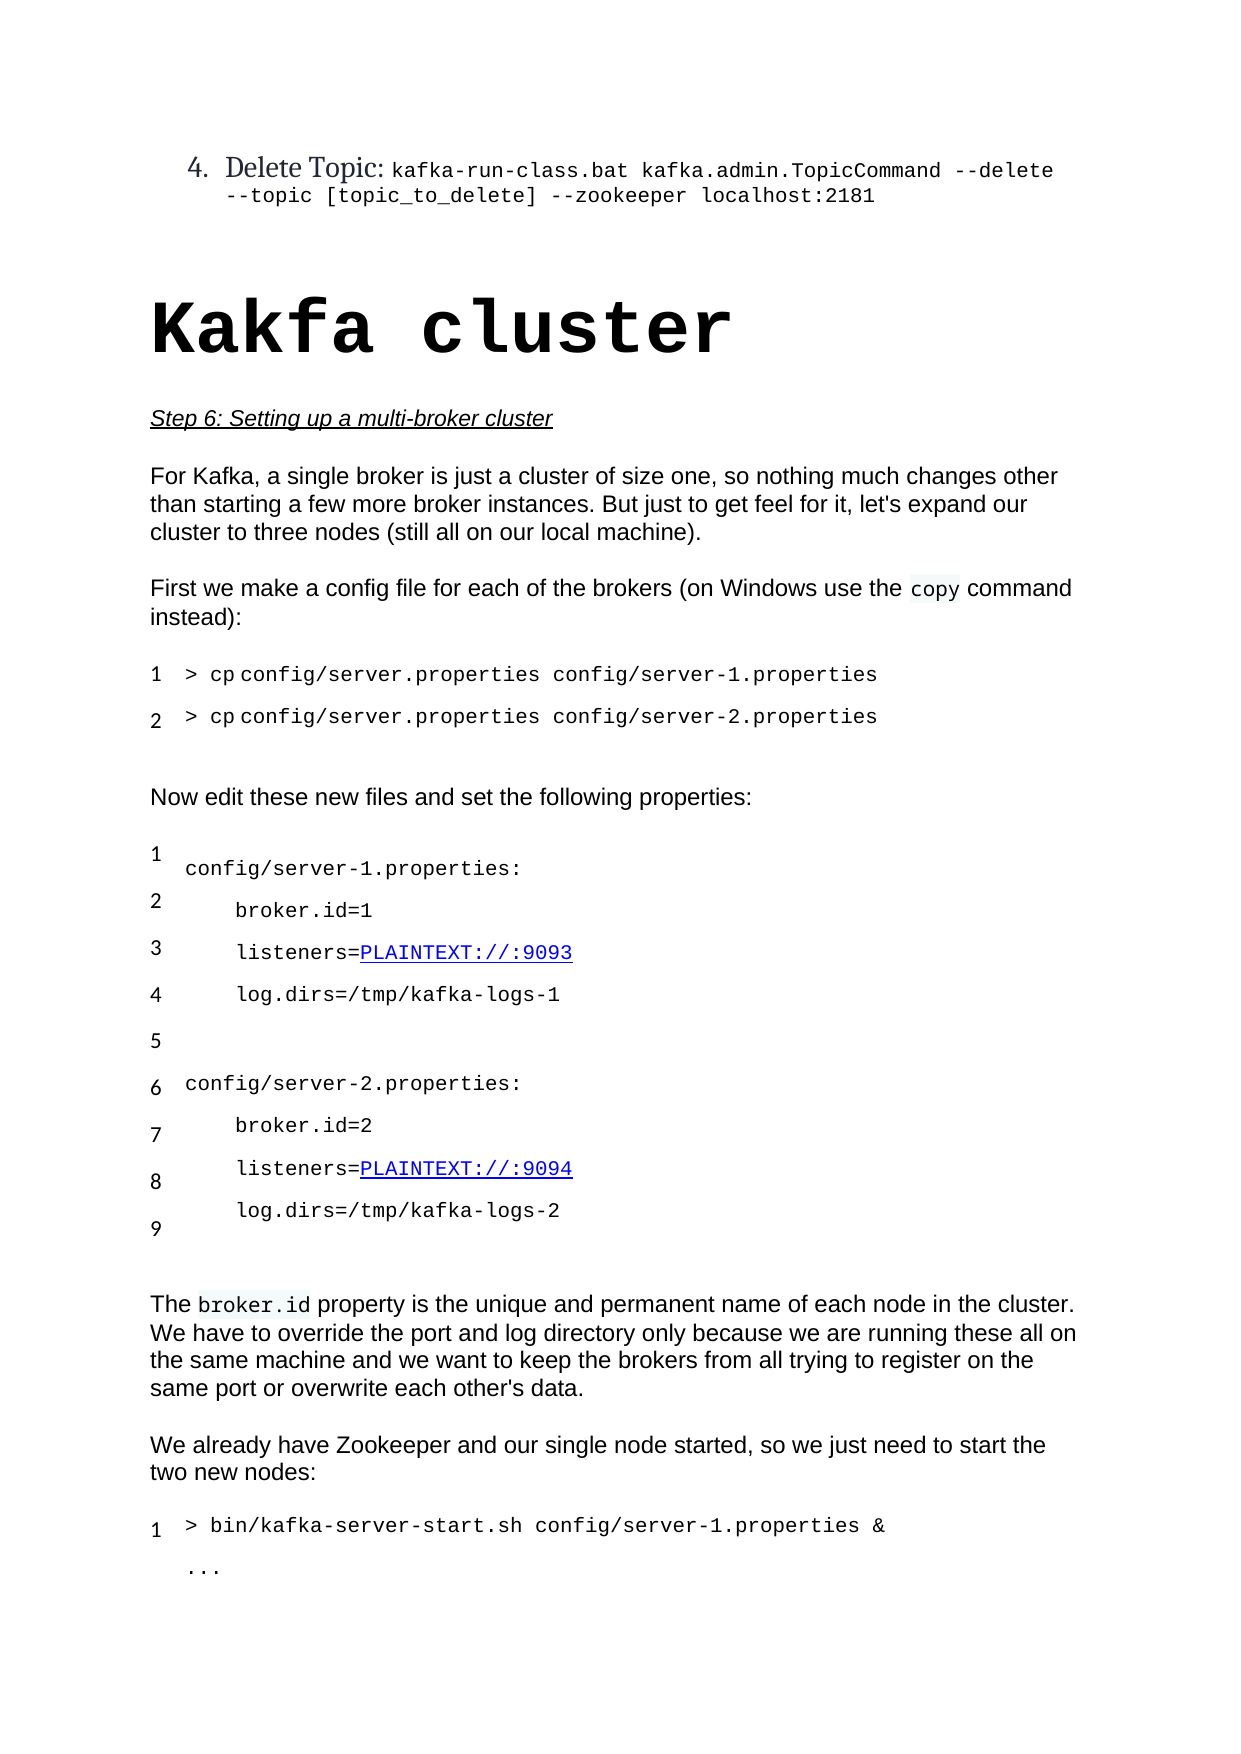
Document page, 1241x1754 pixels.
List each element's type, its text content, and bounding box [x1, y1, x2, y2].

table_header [185, 1515, 1240, 1600]
text Now edit these new files and set the following properties: [150, 782, 1090, 810]
text For Kafka, a single broker is just a cluster of size one, so nothing much changes other than starting a few more broker instances. But just to get feel for it, let's expand our cluster to three nodes (still all on our local machine). [150, 462, 1090, 545]
subtitle Step 6: Setting up a multi-broker cluster [150, 404, 1090, 431]
text The broker.id property is the unique and permanent name of each node in the cluster. We have to override the port and log directory only because we are running these all on the same machine and we want to keep the brokers from all trying to register on the same port or overwrite each other's data. [150, 1290, 1090, 1402]
table_header config/server-1.properties: broker.id=1 listeners=PLAINTEXT://:9093 log.dirs=/tmp/kafka-logs-1 config/server-2.properties: broker.id=2 listeners=PLAINTEXT://:9094 log.dirs=/tmp/kafka-logs-2 [185, 839, 1240, 1261]
table_header > cp config/server.properties config/server-1.properties > cp config/server.properties config/server-2.properties [185, 660, 1240, 753]
table_header 1 2 3 4 [150, 1515, 185, 1600]
table_header 1 2 [150, 660, 185, 753]
text We already have Zookeeper and our single node started, so we just need to start the two new nodes: [150, 1431, 1090, 1486]
list Delete Topic: kafka-run-class.bat kafka.admin.TopicCommand --delete --topic [topic_to_delete] --zookeeper localhost:2181 [187, 150, 1090, 208]
text First we make a config file for each of the brokers (on Windows use the copy command instead): [150, 574, 1090, 630]
table_header 1 2 3 4 5 6 7 8 9 [150, 839, 185, 1261]
text Kakfa cluster [150, 290, 1090, 375]
